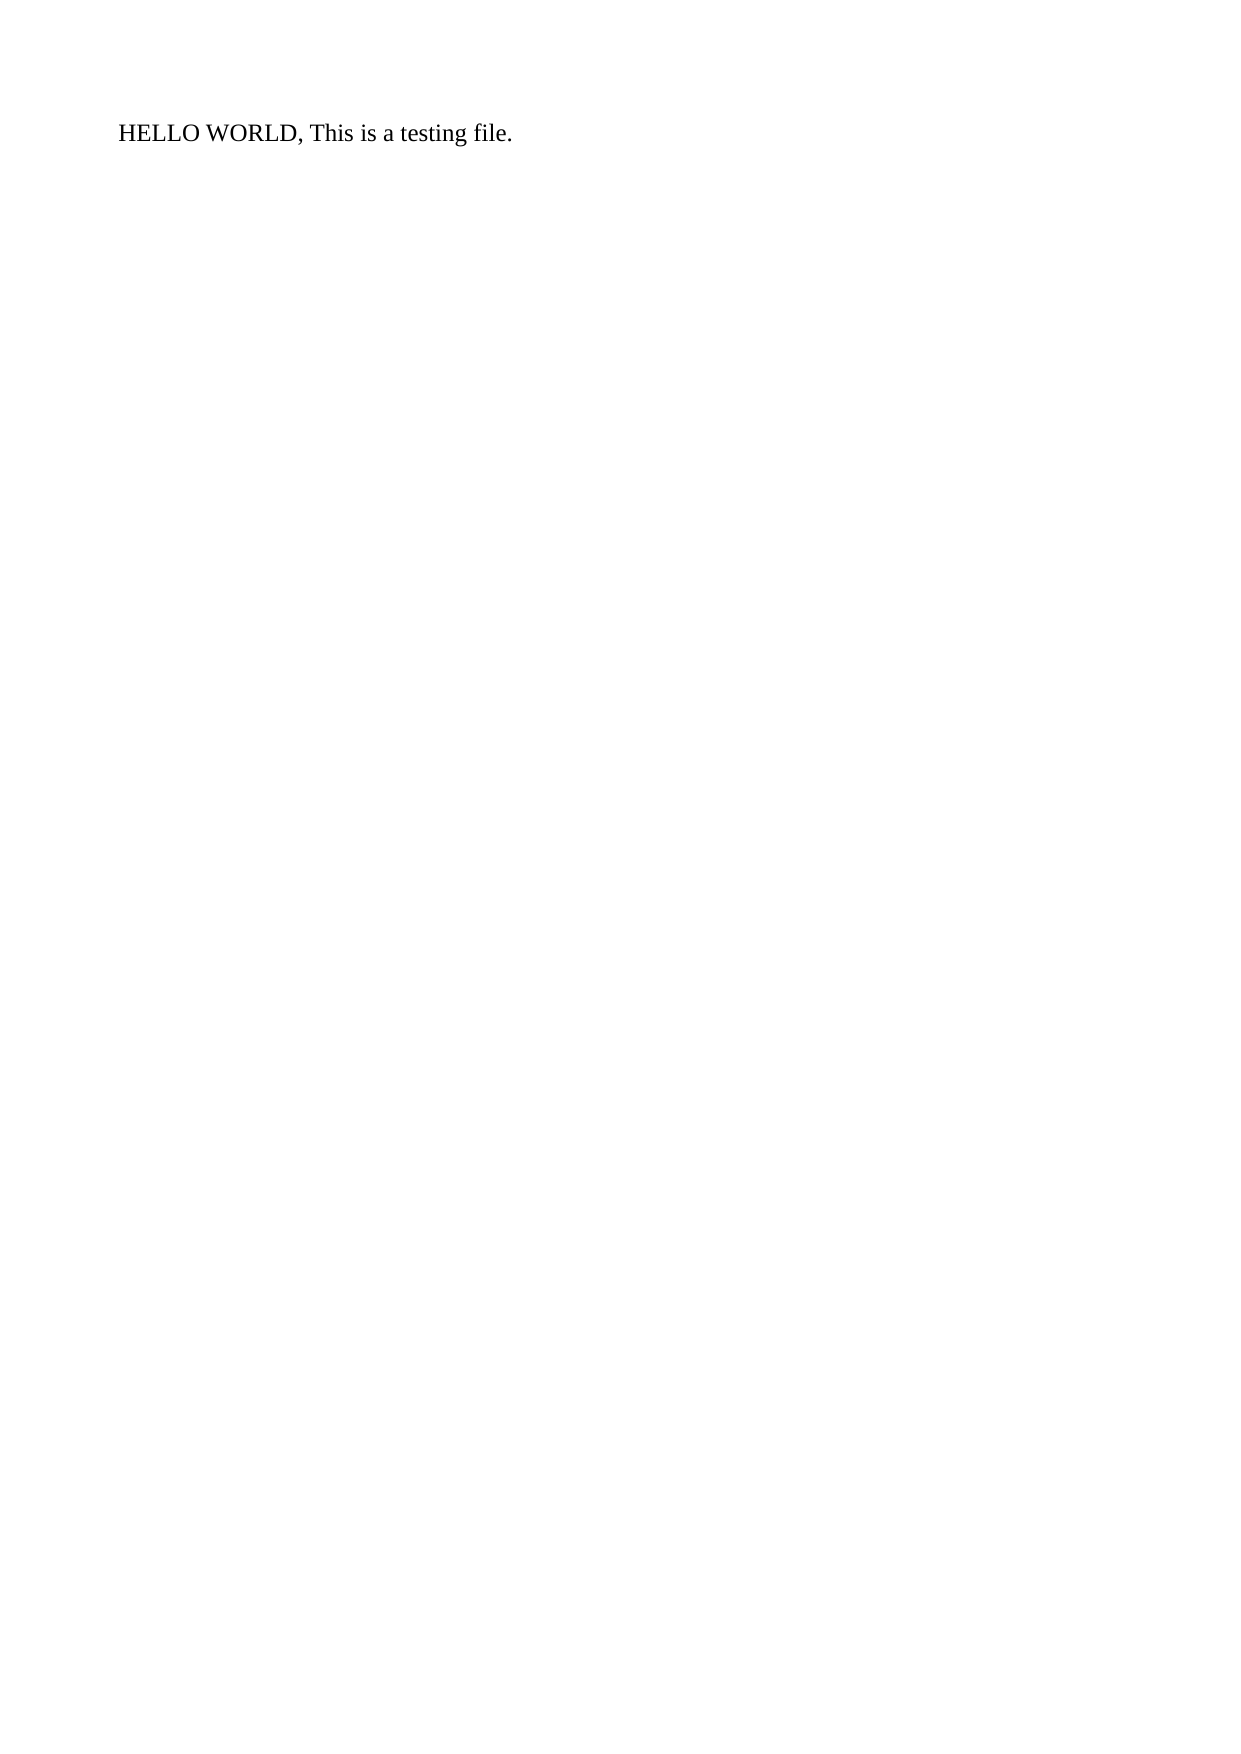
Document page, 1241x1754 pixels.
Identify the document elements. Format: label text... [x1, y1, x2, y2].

text HELLO WORLD, This is a testing file. [118, 118, 1122, 147]
